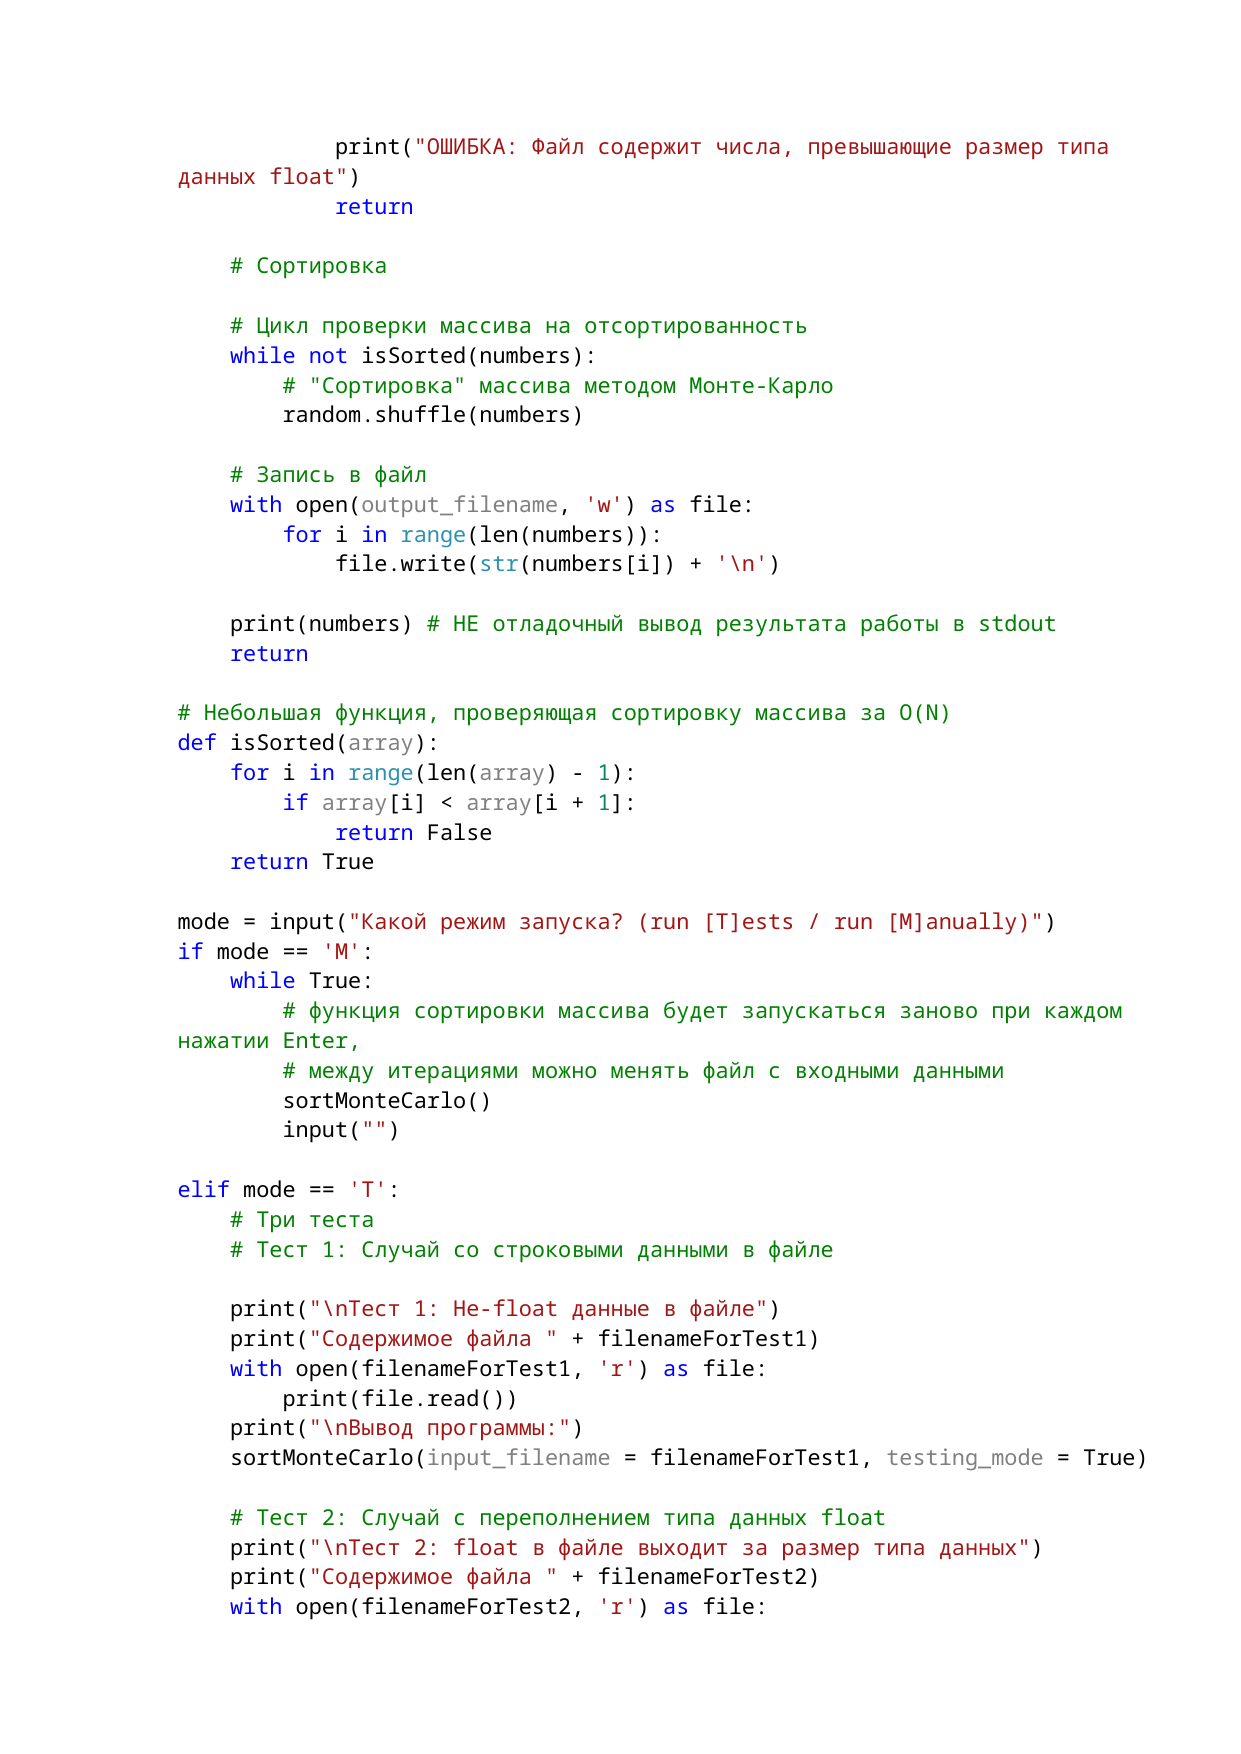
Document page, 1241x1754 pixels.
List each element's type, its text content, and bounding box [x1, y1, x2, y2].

text with open(output_filename, 'w') as file: [177, 489, 1152, 518]
text while True: [177, 965, 1152, 995]
text if array[i] < array[i + 1]: [177, 787, 1152, 816]
text return False [177, 816, 1152, 846]
text with open(filenameForTest2, 'r') as file: [177, 1591, 1152, 1621]
text # Сортировка [177, 250, 1152, 280]
text random.shuffle(numbers) [177, 399, 1152, 429]
text def isSorted(array): [177, 727, 1152, 757]
text return [177, 191, 1152, 221]
text print("ОШИБКА: Файл содержит числа, превышающие размер типа данных float") [177, 131, 1152, 191]
text if mode == 'M': [177, 936, 1152, 965]
text return [177, 638, 1152, 667]
text file.write(str(numbers[i]) + '\n') [177, 548, 1152, 578]
text sortMonteCarlo() [177, 1084, 1152, 1114]
text # Тест 1: Случай со строковыми данными в файле [177, 1233, 1152, 1263]
text print("Содержимое файла " + filenameForTest1) [177, 1323, 1152, 1353]
text for i in range(len(numbers)): [177, 518, 1152, 548]
text input("") [177, 1114, 1152, 1144]
text print("\nВывод программы:") [177, 1412, 1152, 1442]
text print(numbers) # НЕ отладочный вывод результата работы в stdout [177, 608, 1152, 638]
text for i in range(len(array) - 1): [177, 757, 1152, 787]
text with open(filenameForTest1, 'r') as file: [177, 1353, 1152, 1382]
text # функция сортировки массива будет запускаться заново при каждом нажатии Enter, [177, 995, 1152, 1055]
text # "Сортировка" массива методом Монте-Карло [177, 369, 1152, 399]
text mode = input("Какой режим запуска? (run [T]ests / run [M]anually)") [177, 906, 1152, 936]
text print(file.read()) [177, 1382, 1152, 1412]
text print("Содержимое файла " + filenameForTest2) [177, 1561, 1152, 1591]
text # Цикл проверки массива на отсортированность [177, 310, 1152, 340]
text return True [177, 846, 1152, 876]
text # Тест 2: Случай с переполнением типа данных float [177, 1502, 1152, 1531]
text print("\nТест 2: float в файле выходит за размер типа данных") [177, 1531, 1152, 1561]
text sortMonteCarlo(input_filename = filenameForTest1, testing_mode = True) [177, 1442, 1152, 1472]
text print("\nТест 1: Не-float данныe в файле") [177, 1293, 1152, 1323]
text # Запись в файл [177, 459, 1152, 489]
text while not isSorted(numbers): [177, 340, 1152, 369]
text # Небольшая функция, проверяющая сортировку массива за O(N) [177, 697, 1152, 727]
text # Три теста [177, 1204, 1152, 1233]
text elif mode == 'T': [177, 1174, 1152, 1204]
text # между итерациями можно менять файл с входными данными [177, 1055, 1152, 1084]
